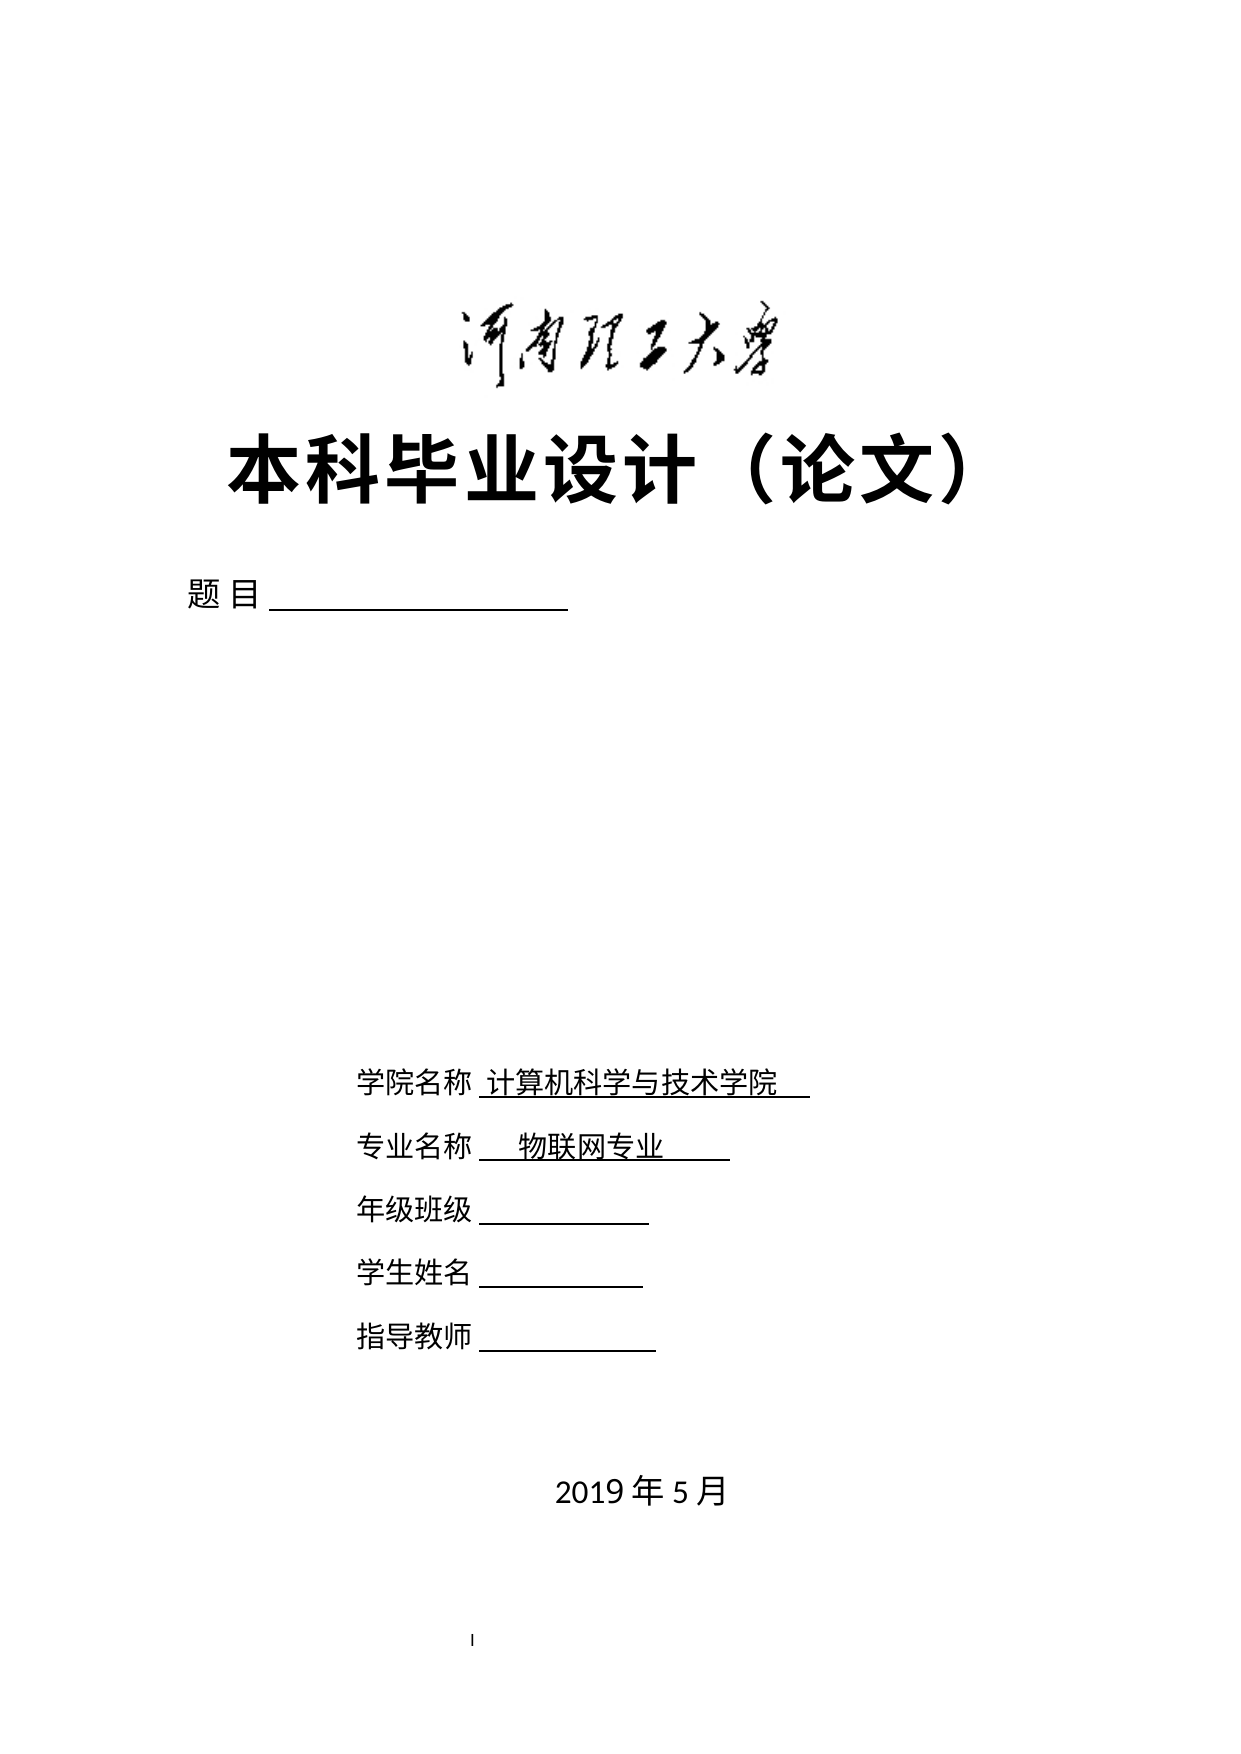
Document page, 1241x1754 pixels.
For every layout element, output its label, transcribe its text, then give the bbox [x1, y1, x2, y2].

picture [348, 284, 892, 404]
text 年级班级 [187, 1187, 1053, 1229]
text 学生姓名 [187, 1250, 1053, 1292]
text 学院名称 计算机科学与技术学院 [187, 1060, 1053, 1102]
text 2019年 5 月 [187, 1457, 1053, 1522]
text 专业名称 物联网专业 [187, 1123, 1053, 1166]
text 指导教师 [187, 1313, 1053, 1356]
text 本科毕业设计（论文） [187, 411, 1053, 519]
text 题 目 [187, 567, 1053, 616]
